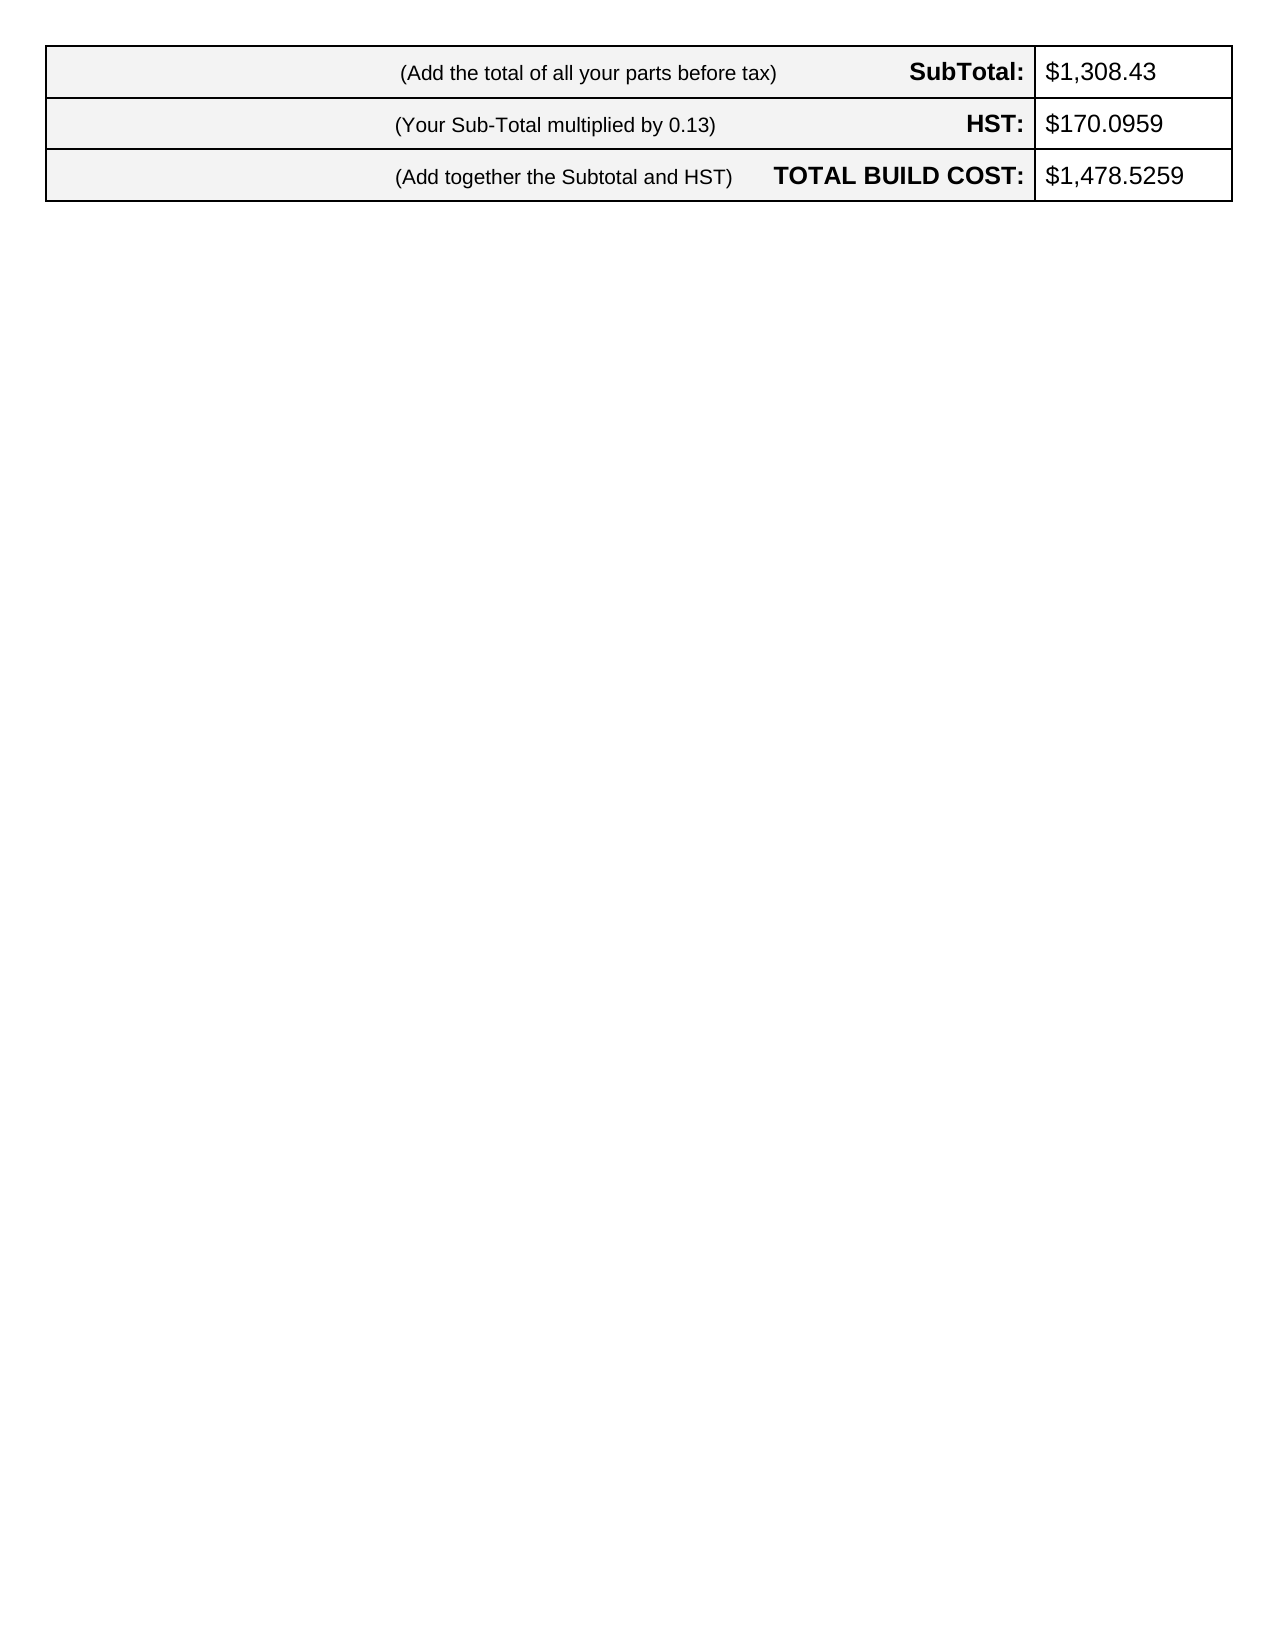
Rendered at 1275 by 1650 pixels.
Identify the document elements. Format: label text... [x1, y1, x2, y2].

table_cell $170.0959 [1036, 99, 1231, 148]
table_cell $1,478.5259 [1036, 150, 1231, 200]
table_cell (Your Sub-Total multiplied by 0.13) HST: [47, 99, 1034, 148]
table_cell (Add together the Subtotal and HST) TOTAL BUILD COST: [47, 150, 1034, 200]
table_cell (Add the total of all your parts before tax) SubTotal: [47, 47, 1034, 97]
table_cell $1,308.43 [1036, 47, 1231, 97]
